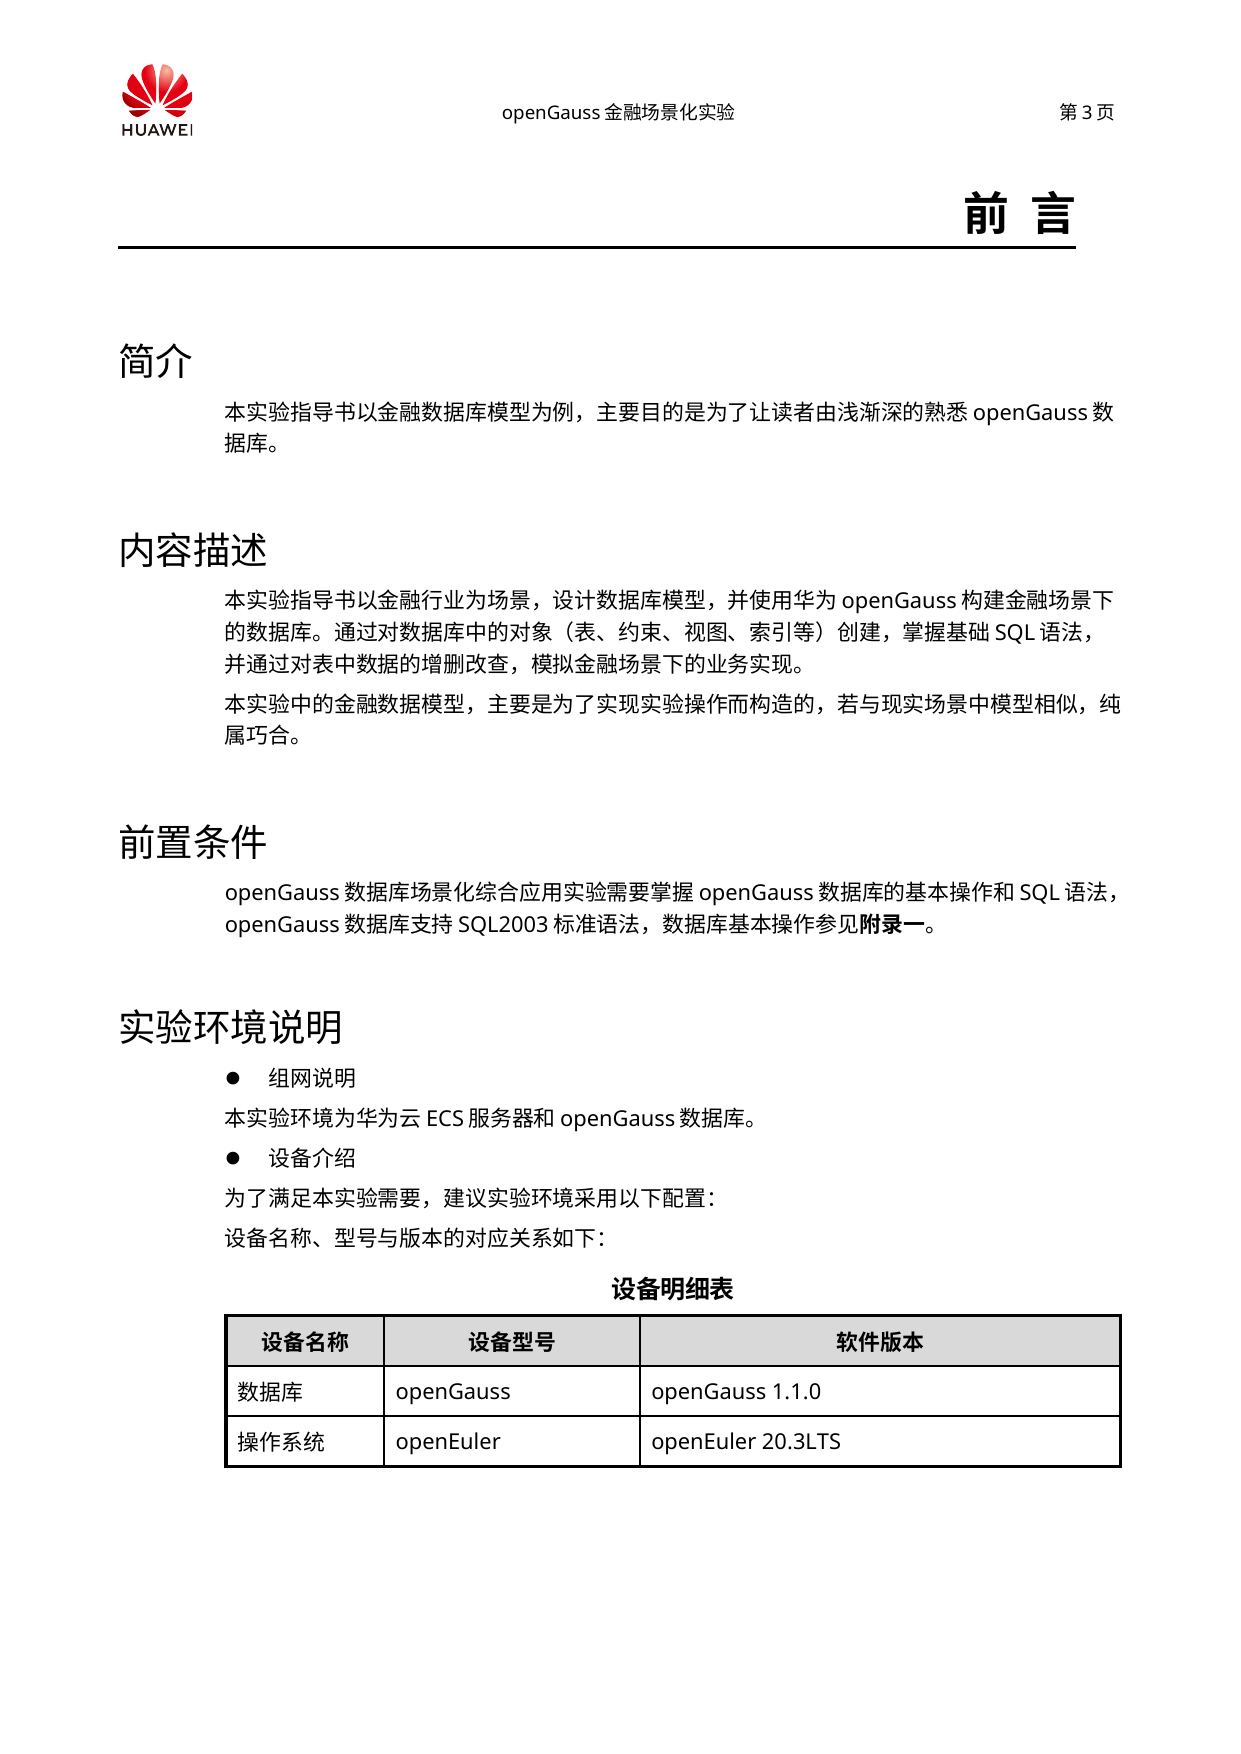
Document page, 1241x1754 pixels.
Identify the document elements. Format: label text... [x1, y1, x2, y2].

subtitle 前置条件 [118, 813, 1122, 867]
picture [122, 64, 193, 136]
subtitle 前 言 [118, 177, 1076, 246]
text 设备名称、型号与版本的对应关系如下： [224, 1221, 1122, 1252]
table_header 软件版本 [641, 1317, 1119, 1365]
table_header 设备名称 [228, 1317, 383, 1365]
table_cell openEuler 20.3LTS [641, 1417, 1119, 1465]
subtitle 实验环境说明 [118, 1001, 1122, 1052]
list 设备介绍 [224, 1141, 1122, 1172]
text openGauss数据库场景化综合应用实验需要掌握openGauss数据库的基本操作和SQL语法，openGauss数据库支持SQL2003标准语法，数据库基本操作参见附录一。 [224, 875, 1122, 939]
text 本实验环境为华为云ECS服务器和openGauss数据库。 [224, 1101, 1122, 1132]
table_header 设备型号 [385, 1317, 639, 1365]
table_cell openGauss [385, 1367, 639, 1415]
text 本实验指导书以金融数据库模型为例，主要目的是为了让读者由浅渐深的熟悉openGauss数据库。 [224, 395, 1122, 458]
list 设备明细表 [224, 1269, 1122, 1305]
table_cell 操作系统 [228, 1417, 383, 1465]
text 本实验中的金融数据模型，主要是为了实现实验操作而构造的，若与现实场景中模型相似，纯属巧合。 [224, 687, 1122, 750]
list 组网说明 [224, 1061, 1122, 1092]
table_cell openEuler [385, 1417, 639, 1465]
subtitle 简介 [118, 332, 1122, 386]
text 为了满足本实验需要，建议实验环境采用以下配置： [224, 1181, 1122, 1212]
table_cell openGauss 1.1.0 [641, 1367, 1119, 1415]
text 本实验指导书以金融行业为场景，设计数据库模型，并使用华为openGauss构建金融场景下的数据库。通过对数据库中的对象（表、约束、视图、索引等）创建，掌握基础SQL语法，并通过对表中数据的增删改查，模拟金融场景下的业务实现。 [224, 583, 1122, 678]
table_cell 数据库 [228, 1367, 383, 1415]
subtitle 内容描述 [118, 521, 1122, 575]
